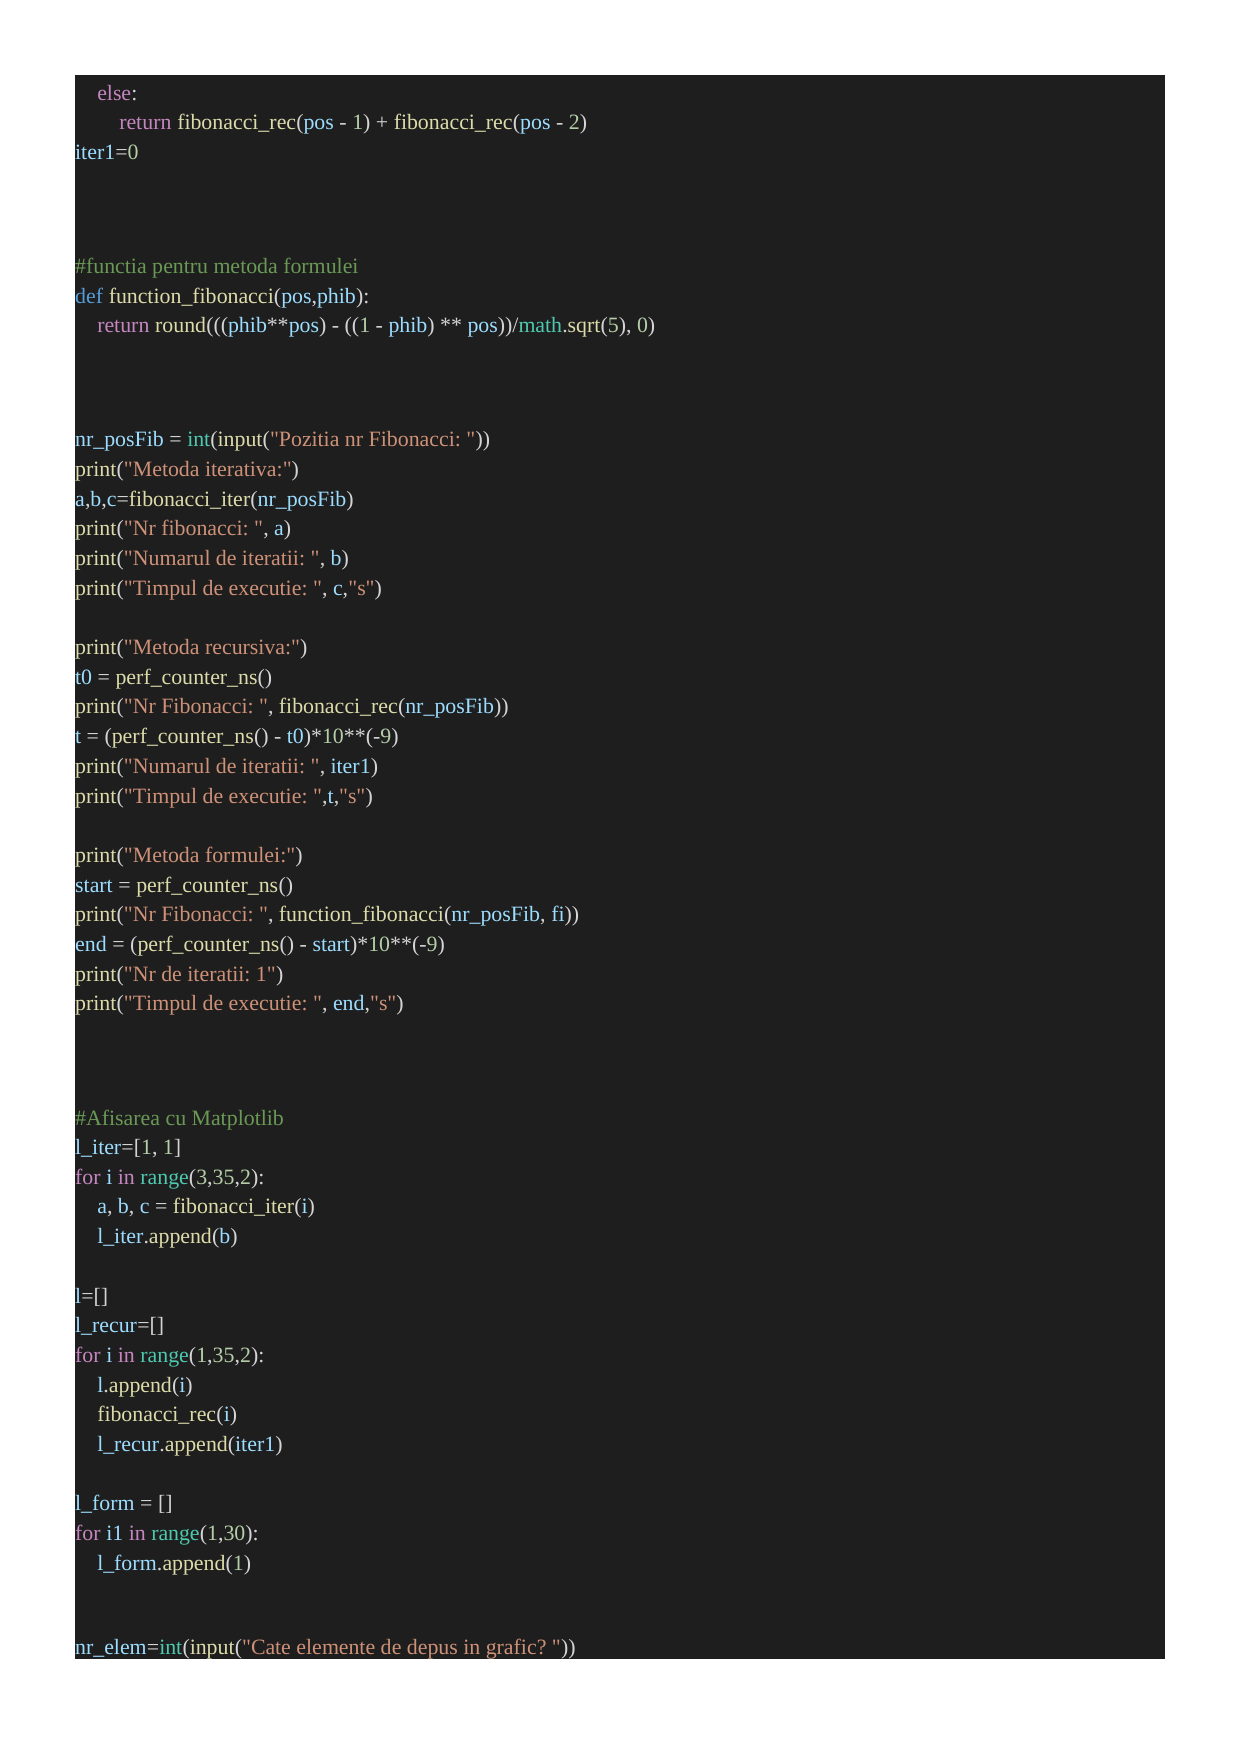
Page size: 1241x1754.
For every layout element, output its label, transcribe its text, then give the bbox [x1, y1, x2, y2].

text l_recur=[] [75, 1308, 1165, 1337]
text print("Timpul de executie: ", c,"s") [75, 570, 1165, 600]
text return fibonacci_rec(pos - 1) + fibonacci_rec(pos - 2) [75, 105, 1165, 134]
text for i1 in range(1,30): [75, 1516, 1165, 1545]
text l_iter.append(b) [75, 1219, 1165, 1248]
text l_form = [] [75, 1486, 1165, 1516]
text print("Nr de iteratii: 1") [75, 956, 1165, 986]
text iter1=0 [75, 134, 1165, 164]
text l=[] [75, 1278, 1165, 1308]
text for i in range(3,35,2): [75, 1159, 1165, 1189]
text return round(((phib**pos) - ((1 - phib) ** pos))/math.sqrt(5), 0) [75, 308, 1165, 337]
text print("Timpul de executie: ",t,"s") [75, 778, 1165, 808]
text t0 = perf_counter_ns() [75, 659, 1165, 689]
text #functia pentru metoda formulei [75, 248, 1165, 278]
text a, b, c = fibonacci_iter(i) [75, 1189, 1165, 1219]
text start = perf_counter_ns() [75, 867, 1165, 897]
text l_recur.append(iter1) [75, 1427, 1165, 1456]
text print("Numarul de iteratii: ", iter1) [75, 748, 1165, 778]
text a,b,c=fibonacci_iter(nr_posFib) [75, 481, 1165, 511]
text t = (perf_counter_ns() - t0)*10**(-9) [75, 719, 1165, 748]
text l_form.append(1) [75, 1545, 1165, 1575]
text print("Nr Fibonacci: ", fibonacci_rec(nr_posFib)) [75, 689, 1165, 719]
text print("Nr Fibonacci: ", function_fibonacci(nr_posFib, fi)) [75, 897, 1165, 927]
text fibonacci_rec(i) [75, 1397, 1165, 1427]
text l.append(i) [75, 1367, 1165, 1397]
text else: [75, 75, 1165, 105]
text nr_posFib = int(input("Pozitia nr Fibonacci: ")) [75, 422, 1165, 452]
text nr_elem=int(input("Cate elemente de depus in grafic? ")) [75, 1630, 1165, 1659]
text end = (perf_counter_ns() - start)*10**(-9) [75, 927, 1165, 956]
text l_iter=[1, 1] [75, 1130, 1165, 1159]
text print("Nr fibonacci: ", a) [75, 511, 1165, 541]
text print("Numarul de iteratii: ", b) [75, 541, 1165, 570]
text print("Timpul de executie: ", end,"s") [75, 986, 1165, 1016]
text print("Metoda recursiva:") [75, 630, 1165, 659]
text print("Metoda formulei:") [75, 837, 1165, 867]
text #Afisarea cu Matplotlib [75, 1100, 1165, 1130]
text for i in range(1,35,2): [75, 1337, 1165, 1367]
text print("Metoda iterativa:") [75, 452, 1165, 481]
text def function_fibonacci(pos,phib): [75, 278, 1165, 308]
